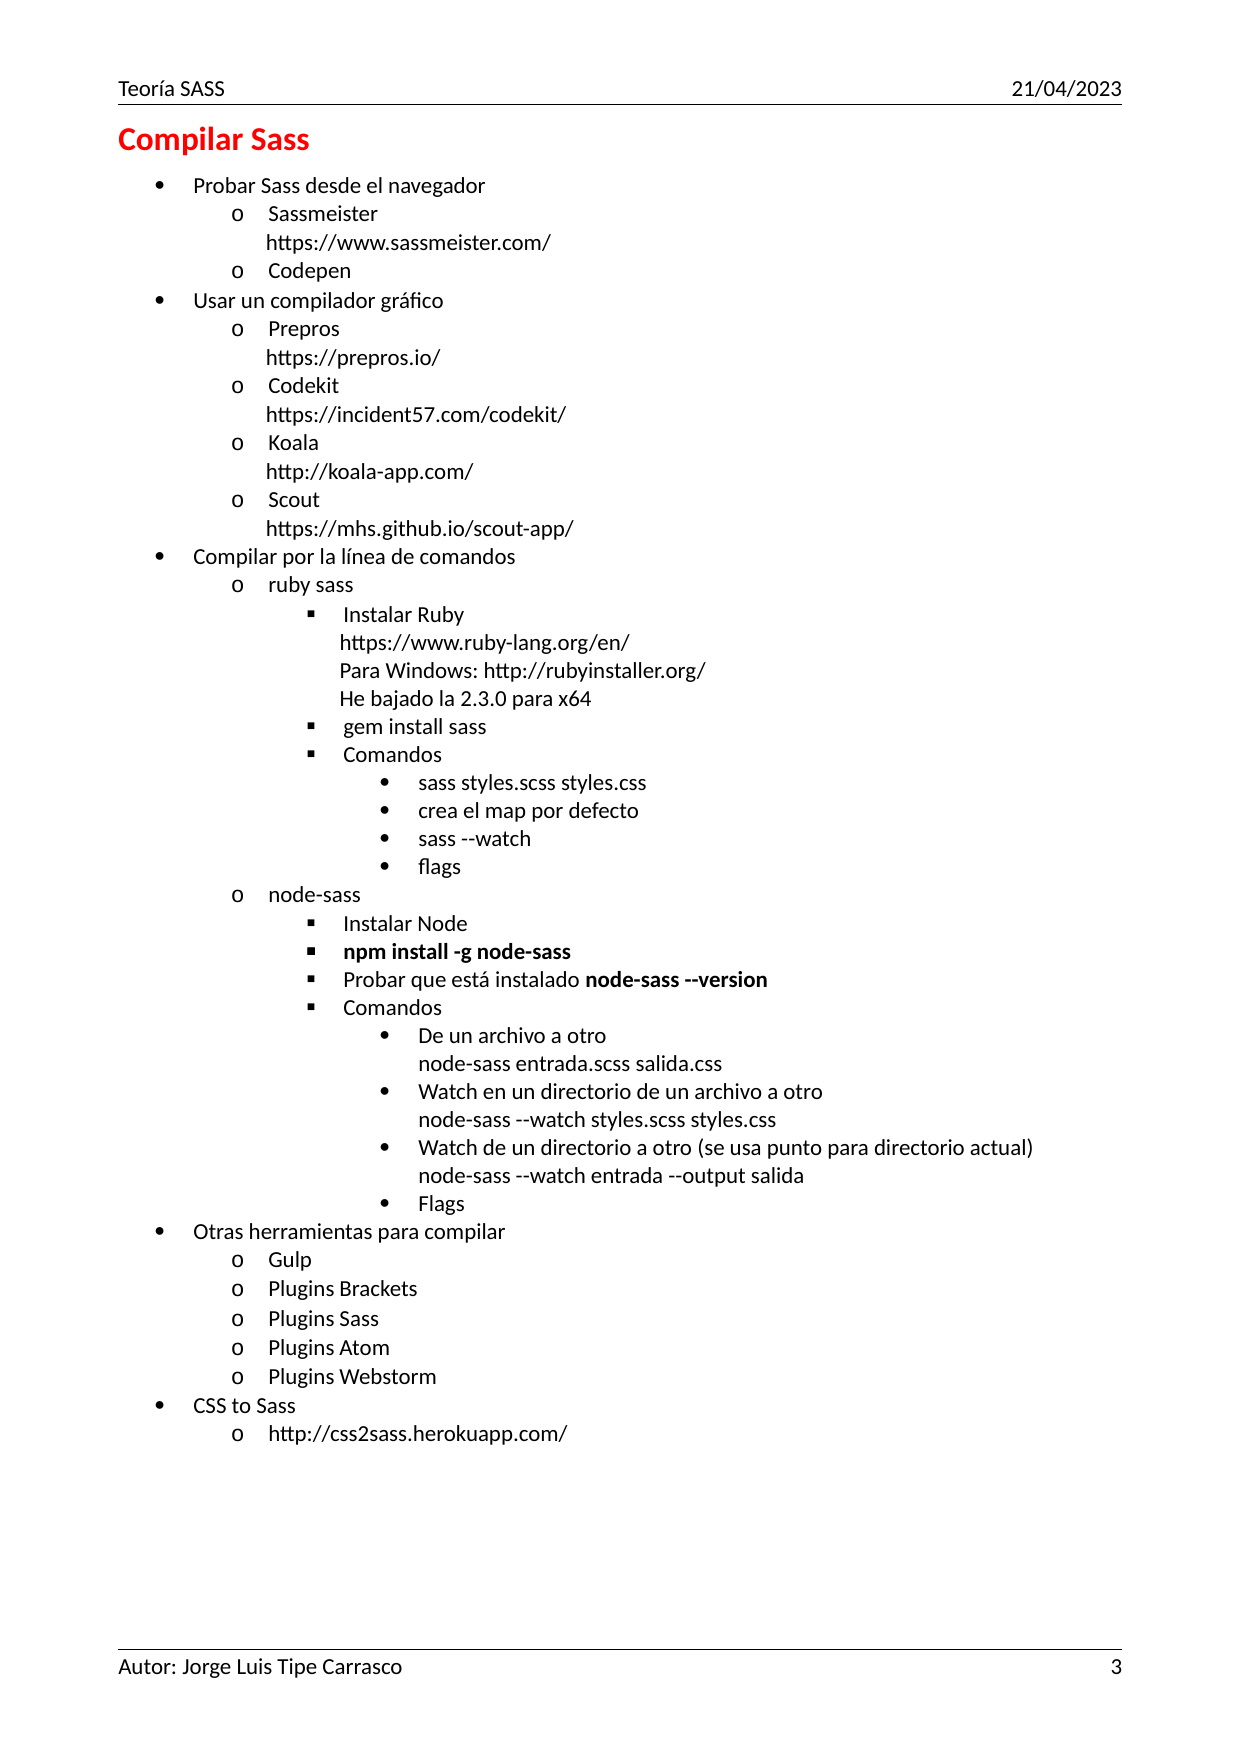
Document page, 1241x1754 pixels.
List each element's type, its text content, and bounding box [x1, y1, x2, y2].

list Scout [231, 485, 1122, 514]
list Instalar Ruby [306, 600, 1122, 628]
list https://prepros.io/ [193, 343, 1122, 371]
list Prepros [231, 314, 1122, 343]
list He bajado la 2.3.0 para x64 [339, 684, 1122, 712]
list Watch en un directorio de un archivo a otro [381, 1077, 1122, 1105]
list Comandos [306, 740, 1122, 768]
list Codekit [231, 371, 1122, 400]
list node-sass --watch styles.scss styles.css [346, 1105, 1122, 1133]
list Plugins Webstorm [231, 1362, 1122, 1391]
list https://mhs.github.io/scout-app/ [193, 514, 1122, 542]
list sass --watch [381, 824, 1122, 852]
list node-sass --watch entrada --output salida [346, 1161, 1122, 1189]
text node-sass entrada.scss salida.css [346, 1049, 1122, 1077]
list node-sass [231, 880, 1122, 909]
list Codepen [231, 257, 1122, 286]
list Koala [231, 428, 1122, 457]
list Usar un compilador gráfico [156, 286, 1122, 314]
list http://koala-app.com/ [193, 457, 1122, 485]
text Compilar Sass [118, 118, 1122, 159]
list gem install sass [306, 712, 1122, 740]
list Comandos [306, 993, 1122, 1021]
list http://css2sass.herokuapp.com/ [231, 1419, 1122, 1448]
list Gulp [231, 1245, 1122, 1274]
list sass styles.scss styles.css [381, 768, 1122, 796]
list Probar que está instalado node-sass --version [306, 965, 1122, 993]
list flags [381, 852, 1122, 880]
list Compilar por la línea de comandos [156, 542, 1122, 571]
list Plugins Atom [231, 1333, 1122, 1362]
text https://incident57.com/codekit/ [192, 400, 1122, 428]
text https://www.sassmeister.com/ [193, 228, 1122, 257]
list Probar Sass desde el navegador [156, 171, 1122, 199]
list npm install -g node-sass [306, 937, 1122, 965]
list Plugins Sass [231, 1304, 1122, 1333]
list Sassmeister [231, 199, 1122, 228]
list Flags [381, 1189, 1122, 1217]
list Instalar Node [306, 909, 1122, 937]
list Watch de un directorio a otro (se usa punto para directorio actual) [381, 1133, 1122, 1161]
list Otras herramientas para compilar [156, 1217, 1122, 1245]
list Para Windows: http://rubyinstaller.org/ [339, 656, 1122, 684]
list https://www.ruby-lang.org/en/ [339, 628, 1122, 656]
list CSS to Sass [156, 1391, 1122, 1419]
list ruby sass [231, 571, 1122, 600]
list crea el map por defecto [381, 796, 1122, 824]
list Plugins Brackets [231, 1274, 1122, 1304]
list De un archivo a otro [381, 1021, 1122, 1049]
